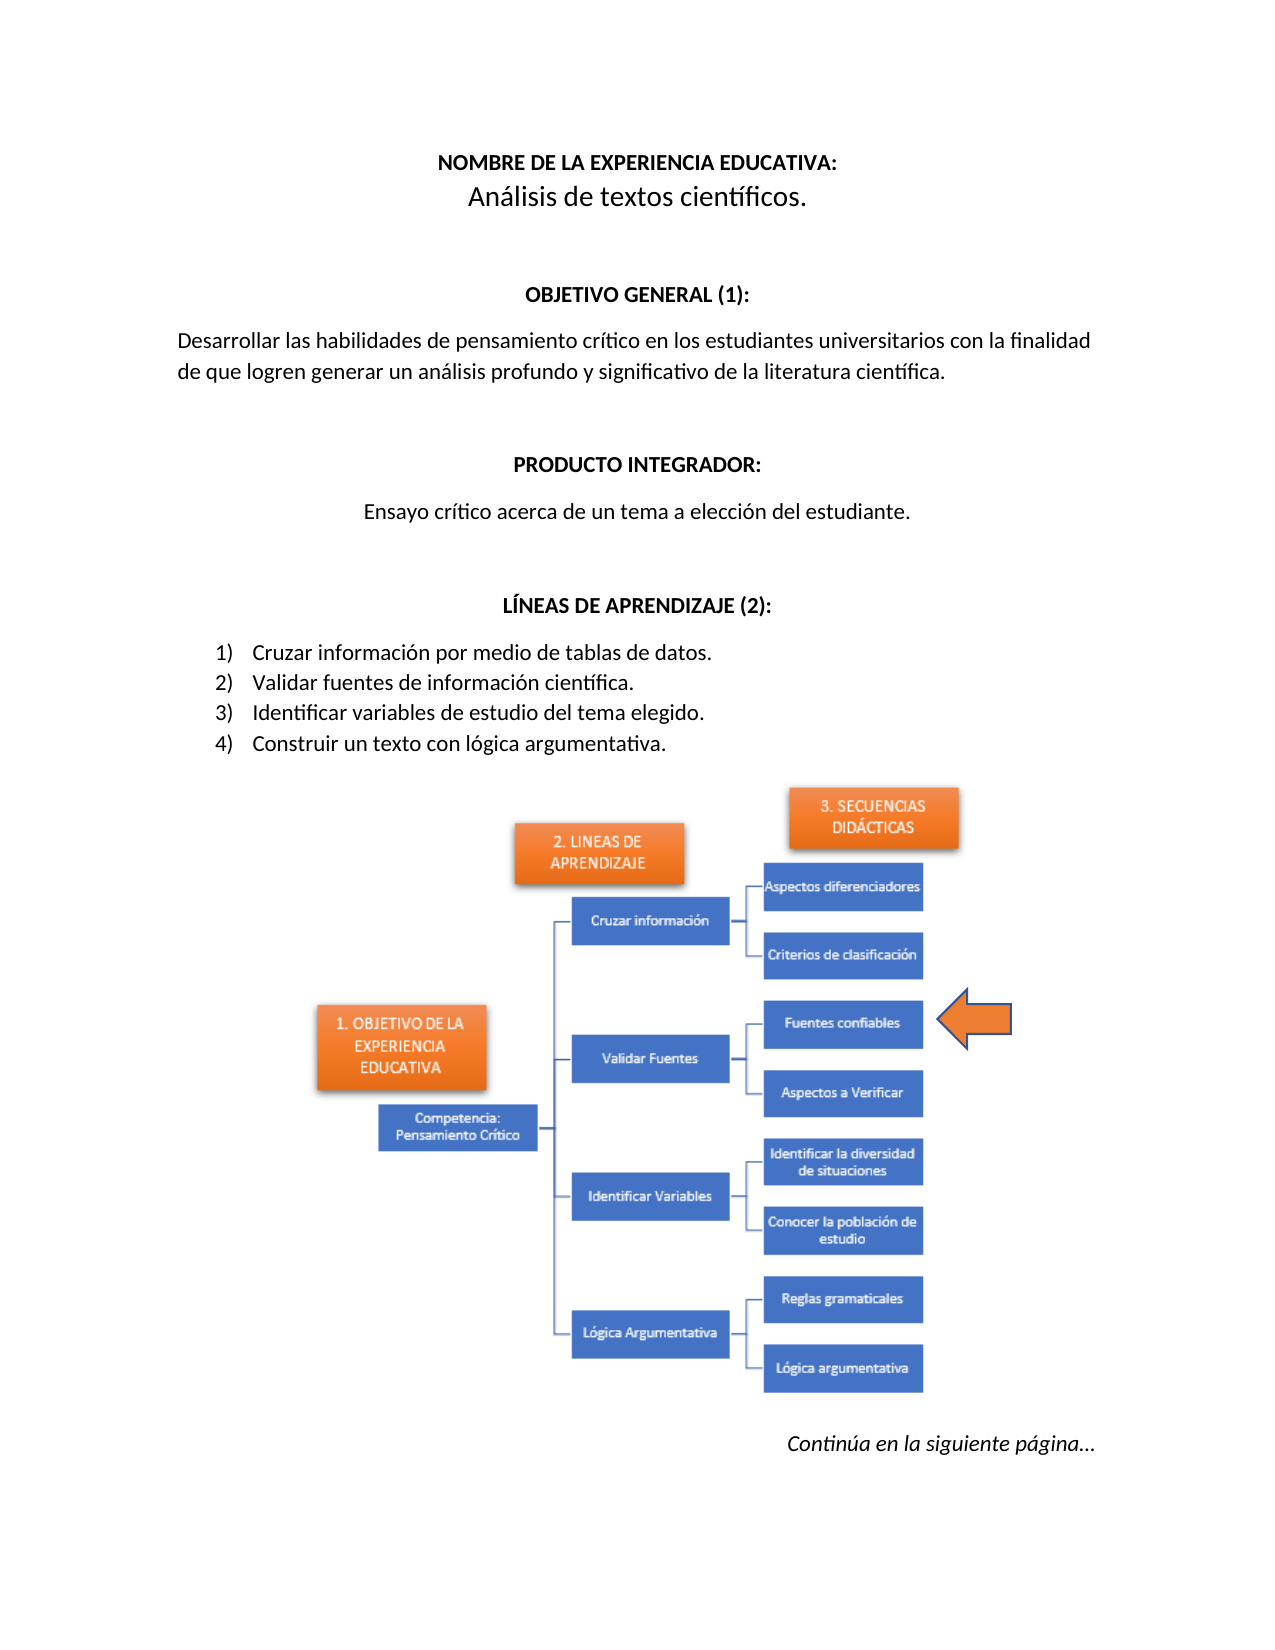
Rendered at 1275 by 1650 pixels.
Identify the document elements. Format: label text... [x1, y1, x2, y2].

text OBJETIVO GENERAL (1): [177, 280, 1098, 308]
list Construir un texto con lógica argumentativa. [215, 729, 1098, 757]
list Validar fuentes de información científica. [215, 668, 1098, 696]
text Continúa en la siguiente página… [177, 1429, 1098, 1457]
list Identificar variables de estudio del tema elegido. [215, 698, 1098, 727]
text Análisis de textos científicos. [177, 178, 1098, 213]
text Ensayo crítico acerca de un tema a elección del estudiante. [177, 497, 1098, 526]
text Desarrollar las habilidades de pensamiento crítico en los estudiantes universitarios con la finalidad de que logren generar un análisis profundo y significativo de la literatura científica. [177, 327, 1098, 385]
list Cruzar información por medio de tablas de datos. [215, 638, 1098, 666]
text NOMBRE DE LA EXPERIENCIA EDUCATIVA: [177, 148, 1098, 176]
picture [299, 775, 976, 1410]
text PRODUCTO INTEGRADOR: [177, 451, 1098, 479]
text LÍNEAS DE APRENDIZAJE (2): [177, 591, 1098, 619]
